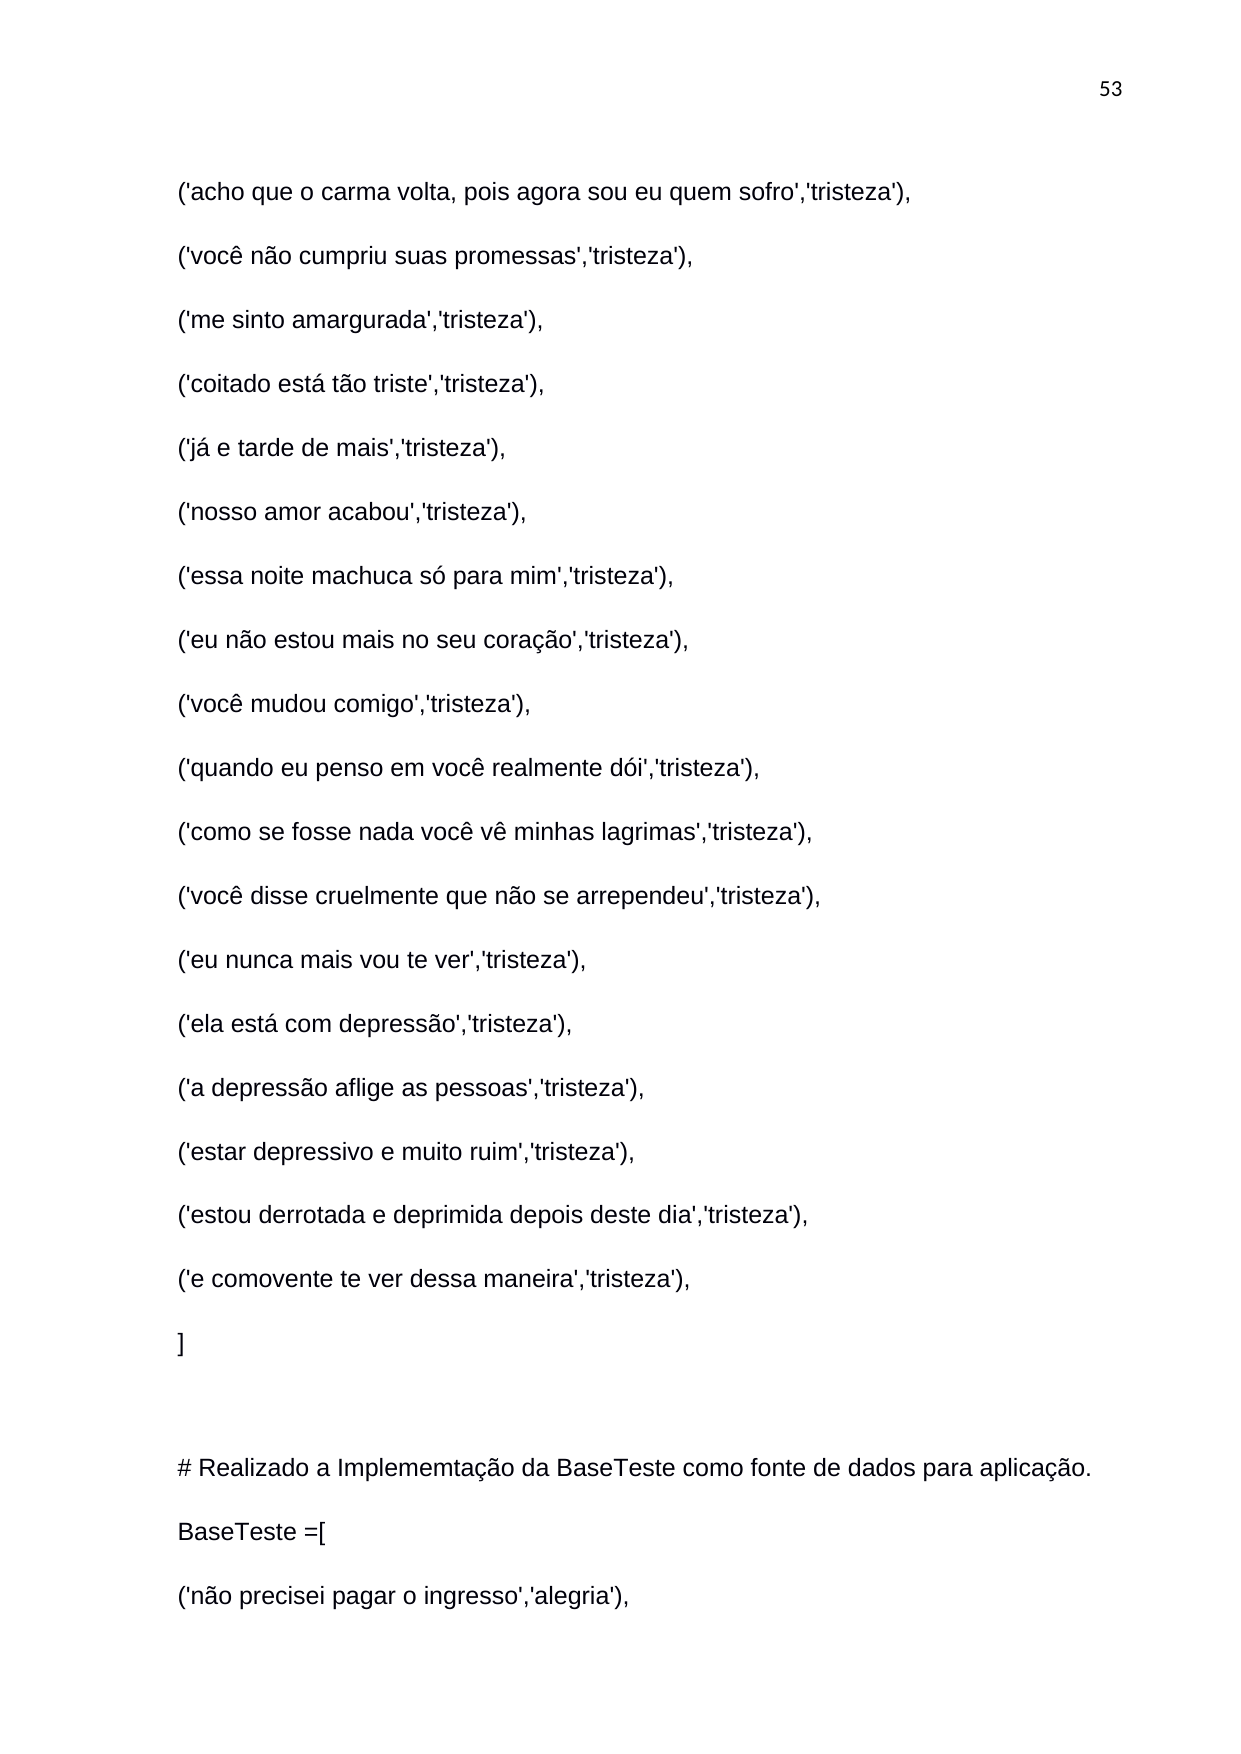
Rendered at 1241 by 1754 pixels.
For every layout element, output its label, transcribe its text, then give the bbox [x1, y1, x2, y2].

text ('já e tarde de mais','tristeza'), [177, 433, 1122, 462]
text ('não precisei pagar o ingresso','alegria'), [177, 1581, 1122, 1609]
text ('me sinto amargurada','tristeza'), [177, 305, 1122, 334]
text ('acho que o carma volta, pois agora sou eu quem sofro','tristeza'), [177, 177, 1122, 206]
text # Realizado a Implememtação da BaseTeste como fonte de dados para aplicação. [177, 1453, 1122, 1481]
text ('eu nunca mais vou te ver','tristeza'), [177, 945, 1122, 973]
text ('você não cumpriu suas promessas','tristeza'), [177, 241, 1122, 270]
text ('coitado está tão triste','tristeza'), [177, 369, 1122, 398]
text ('ela está com depressão','tristeza'), [177, 1009, 1122, 1037]
text ('você disse cruelmente que não se arrependeu','tristeza'), [177, 881, 1122, 909]
text BaseTeste =[ [177, 1517, 1122, 1545]
text ('estou derrotada e deprimida depois deste dia','tristeza'), [177, 1201, 1122, 1229]
text ('e comovente te ver dessa maneira','tristeza'), [177, 1264, 1122, 1293]
text ('nosso amor acabou','tristeza'), [177, 497, 1122, 526]
text ('como se fosse nada você vê minhas lagrimas','tristeza'), [177, 817, 1122, 846]
text ] [177, 1328, 1122, 1357]
text ('a depressão aflige as pessoas','tristeza'), [177, 1073, 1122, 1101]
text ('quando eu penso em você realmente dói','tristeza'), [177, 753, 1122, 782]
text ('você mudou comigo','tristeza'), [177, 689, 1122, 718]
text ('essa noite machuca só para mim','tristeza'), [177, 561, 1122, 590]
text ('estar depressivo e muito ruim','tristeza'), [177, 1137, 1122, 1165]
text ('eu não estou mais no seu coração','tristeza'), [177, 625, 1122, 654]
